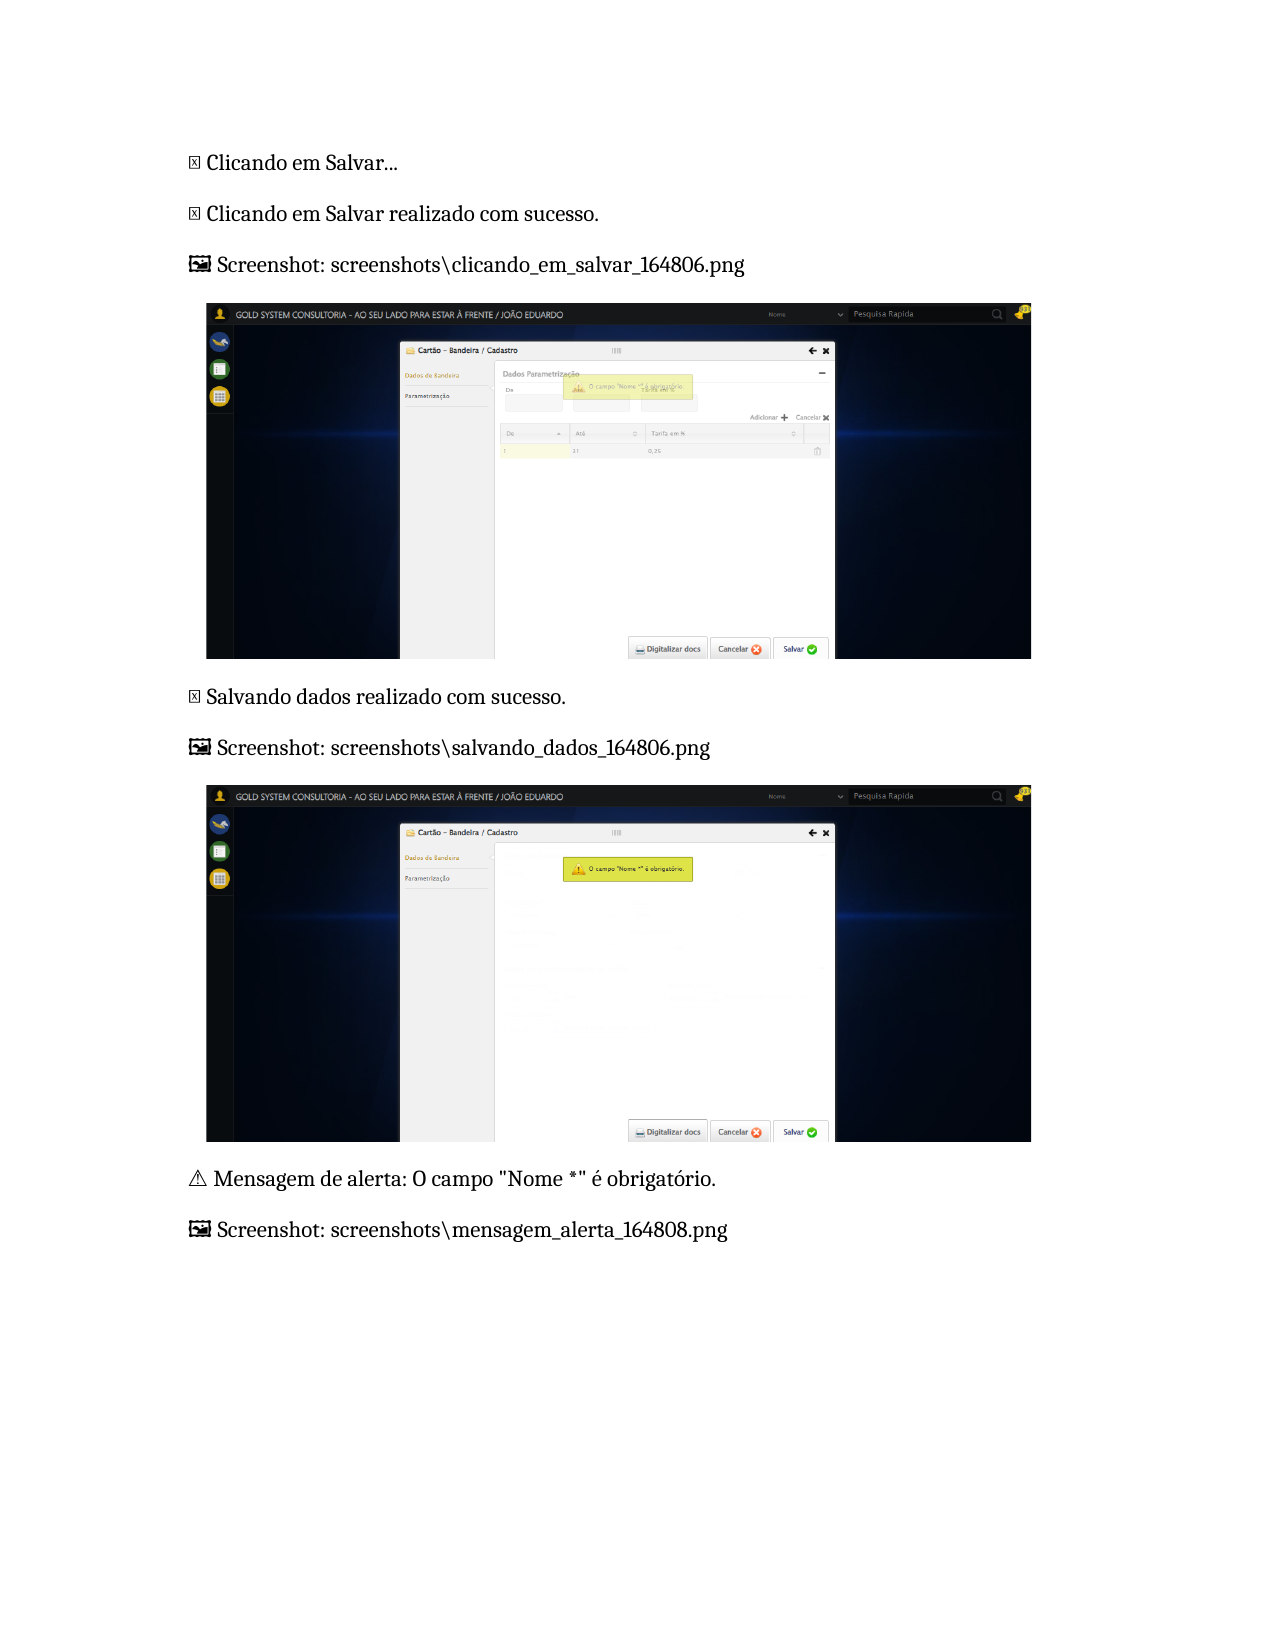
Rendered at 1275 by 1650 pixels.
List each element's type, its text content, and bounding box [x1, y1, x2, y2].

picture [206, 303, 1032, 659]
text ⚠️ Mensagem de alerta: O campo "Nome *" é obrigatório. [187, 1166, 1087, 1192]
text ✅ Salvando dados realizado com sucesso. [187, 683, 1087, 710]
picture [206, 785, 1032, 1142]
text 🔄 Clicando em Salvar... [187, 150, 1087, 176]
text 🖼️ Screenshot: screenshots\clicando_em_salvar_164806.png [187, 252, 1087, 278]
text 🖼️ Screenshot: screenshots\salvando_dados_164806.png [187, 734, 1087, 761]
text 🖼️ Screenshot: screenshots\mensagem_alerta_164808.png [187, 1217, 1087, 1243]
text ✅ Clicando em Salvar realizado com sucesso. [187, 201, 1087, 227]
